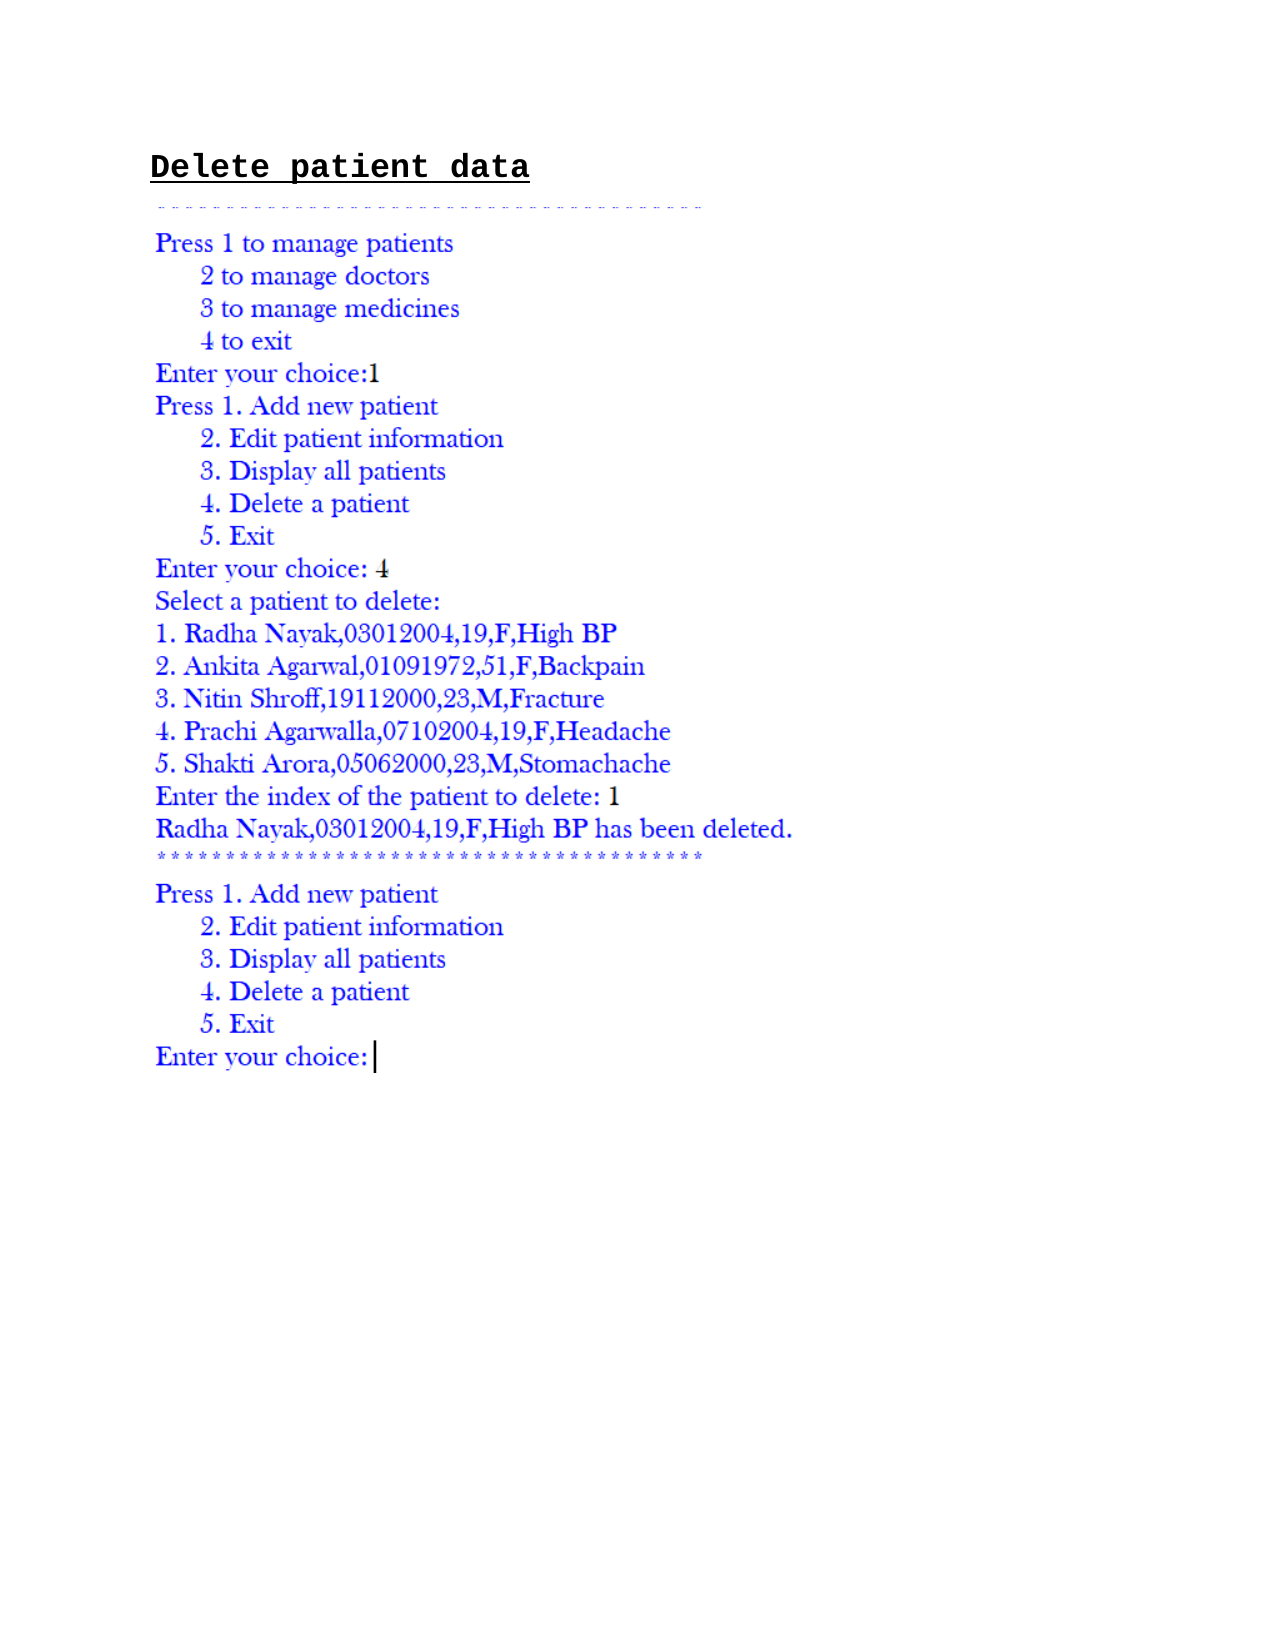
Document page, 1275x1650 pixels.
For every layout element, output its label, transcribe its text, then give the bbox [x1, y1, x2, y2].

text Delete patient data [150, 150, 1125, 188]
picture [150, 207, 1044, 1073]
